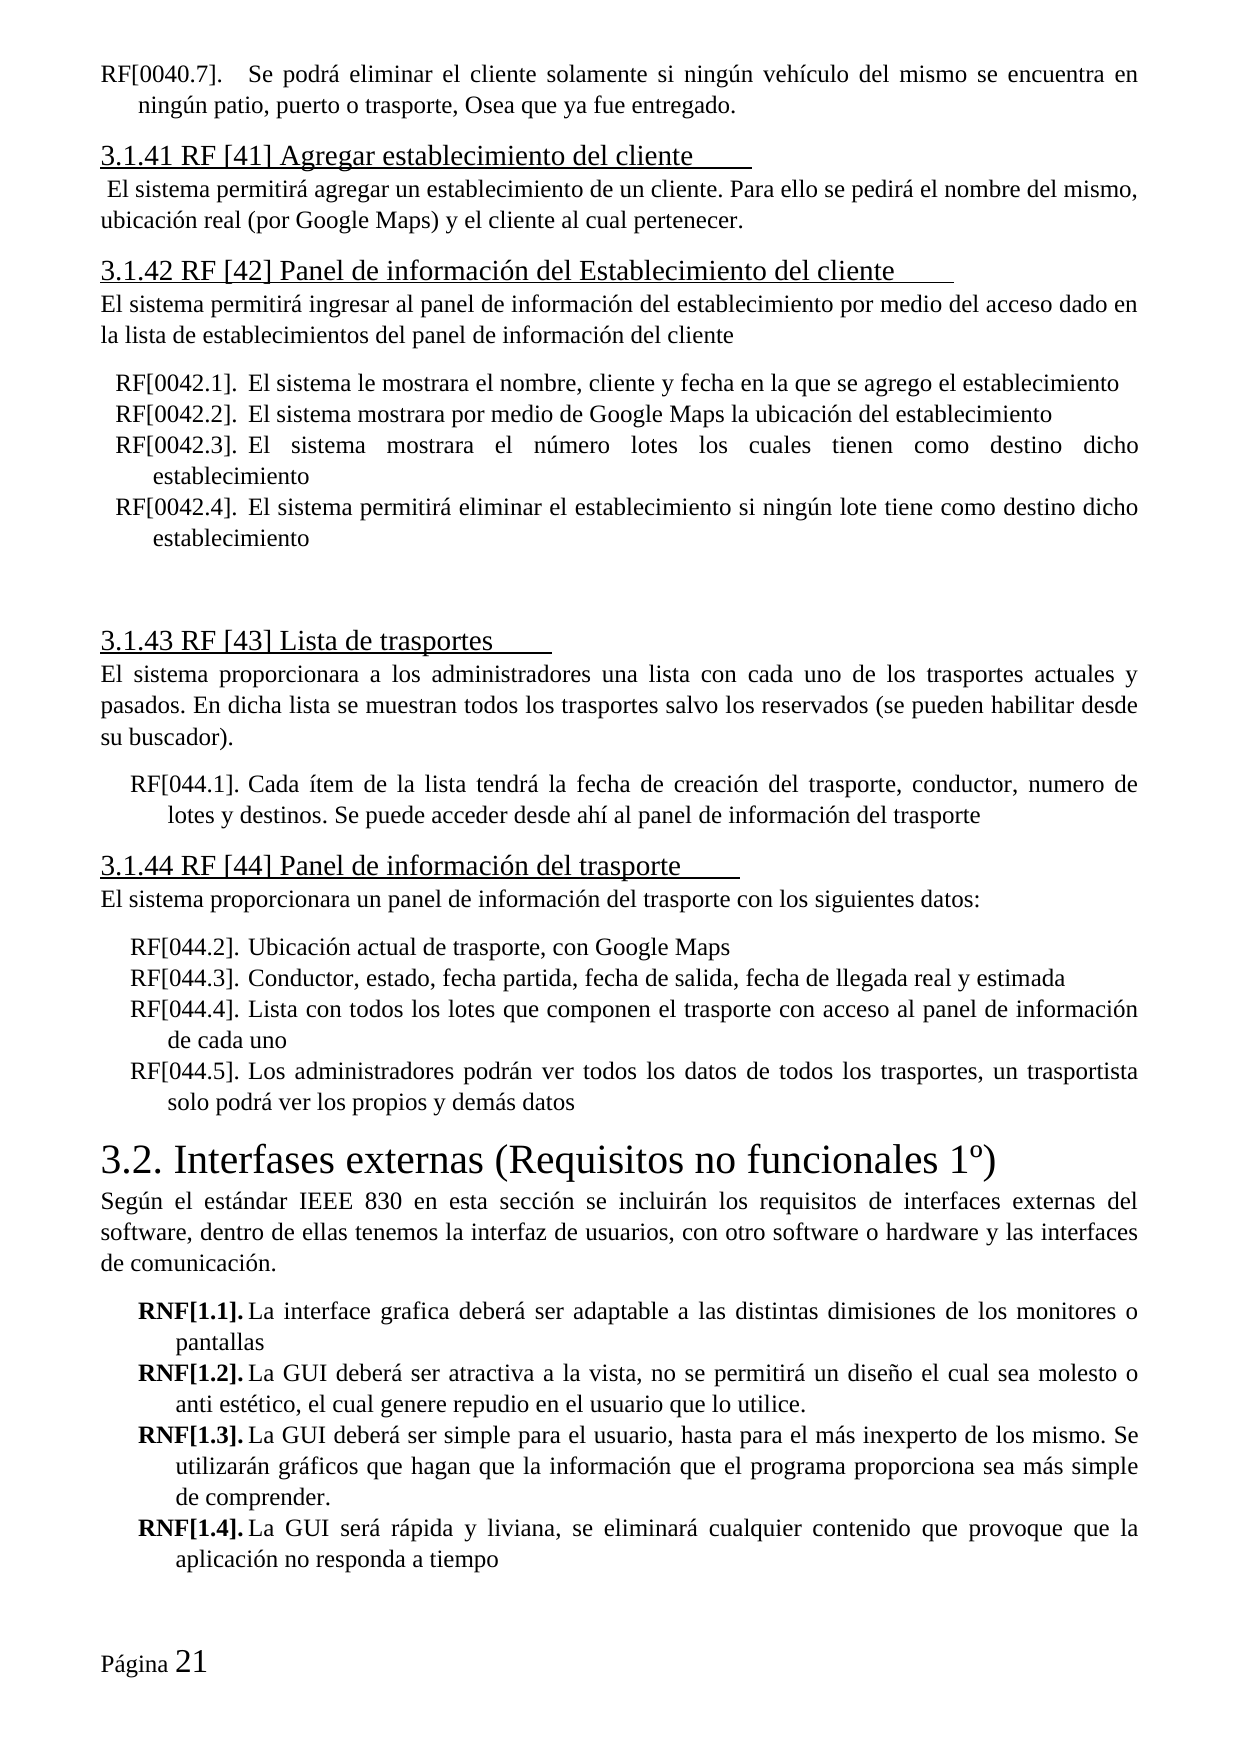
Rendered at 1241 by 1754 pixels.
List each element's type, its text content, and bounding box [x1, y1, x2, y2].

text El sistema permitirá ingresar al panel de información del establecimiento por medio del acceso dado en la lista de establecimientos del panel de información del cliente [100, 289, 1140, 349]
subtitle 3.1.42 RF [42] Panel de información del Establecimiento del cliente [100, 253, 1140, 286]
subtitle 3.2. Interfases externas (Requisitos no funcionales 1º) [100, 1135, 1140, 1183]
list La GUI deberá ser simple para el usuario, hasta para el más inexperto de los mismo. Se utilizarán gráficos que hagan que la información que el programa proporciona sea más simple de comprender. [138, 1420, 1140, 1511]
subtitle 3.1.44 RF [44] Panel de información del trasporte [100, 848, 1140, 882]
text Según el estándar IEEE 830 en esta sección se incluirán los requisitos de interfaces externas del software, dentro de ellas tenemos la interfaz de usuarios, con otro software o hardware y las interfaces de comunicación. [100, 1186, 1140, 1277]
list El sistema permitirá eliminar el establecimiento si ningún lote tiene como destino dicho establecimiento [115, 492, 1140, 552]
list La interface grafica deberá ser adaptable a las distintas dimisiones de los monitores o pantallas [138, 1296, 1140, 1356]
list Ubicación actual de trasporte, con Google Maps [130, 932, 1140, 961]
subtitle 3.1.41 RF [41] Agregar establecimiento del cliente [100, 138, 1140, 171]
list Los administradores podrán ver todos los datos de todos los trasportes, un trasportista solo podrá ver los propios y demás datos [130, 1056, 1140, 1116]
text El sistema proporcionara a los administradores una lista con cada uno de los trasportes actuales y pasados. En dicha lista se muestran todos los trasportes salvo los reservados (se pueden habilitar desde su buscador). [100, 659, 1140, 750]
text El sistema proporcionara un panel de información del trasporte con los siguientes datos: [100, 884, 1140, 913]
list Cada ítem de la lista tendrá la fecha de creación del trasporte, conductor, numero de lotes y destinos. Se puede acceder desde ahí al panel de información del trasporte [130, 769, 1140, 829]
list La GUI deberá ser atractiva a la vista, no se permitirá un diseño el cual sea molesto o anti estético, el cual genere repudio en el usuario que lo utilice. [138, 1358, 1140, 1418]
text El sistema permitirá agregar un establecimiento de un cliente. Para ello se pedirá el nombre del mismo, ubicación real (por Google Maps) y el cliente al cual pertenecer. [100, 174, 1140, 234]
list Se podrá eliminar el cliente solamente si ningún vehículo del mismo se encuentra en ningún patio, puerto o trasporte, Osea que ya fue entregado. [100, 59, 1140, 119]
subtitle 3.1.43 RF [43] Lista de trasportes [100, 623, 1140, 657]
list La GUI será rápida y liviana, se eliminará cualquier contenido que provoque que la aplicación no responda a tiempo [138, 1513, 1140, 1573]
list El sistema le mostrara el nombre, cliente y fecha en la que se agrego el establecimiento [115, 368, 1140, 396]
list Conductor, estado, fecha partida, fecha de salida, fecha de llegada real y estimada [130, 963, 1140, 992]
list El sistema mostrara el número lotes los cuales tienen como destino dicho establecimiento [115, 430, 1140, 489]
list El sistema mostrara por medio de Google Maps la ubicación del establecimiento [115, 399, 1140, 427]
list Lista con todos los lotes que componen el trasporte con acceso al panel de información de cada uno [130, 994, 1140, 1054]
